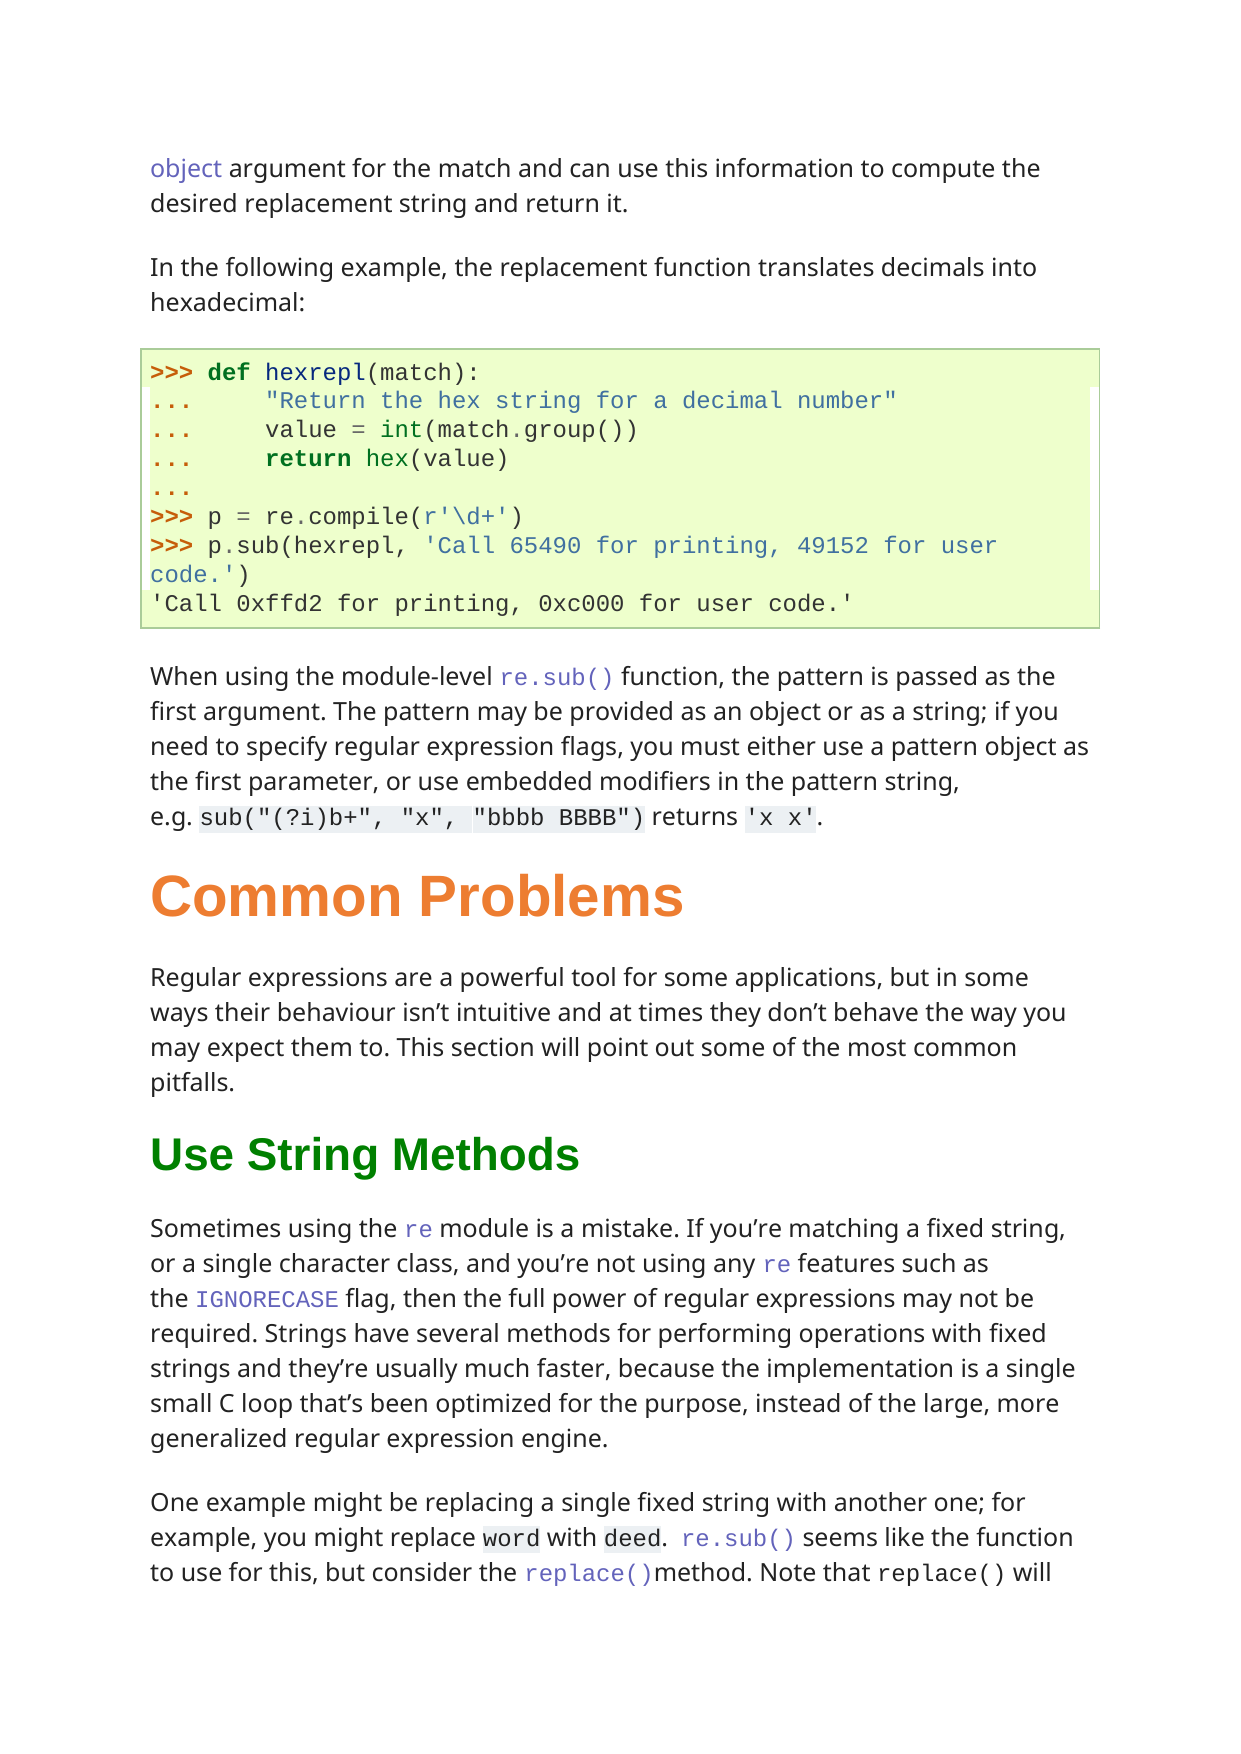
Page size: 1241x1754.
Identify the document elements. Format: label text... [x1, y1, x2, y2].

text Sometimes using the re module is a mistake. If you’re matching a fixed string, or a single character class, and you’re not using any re features such as the IGNORECASE flag, then the full power of regular expressions may not be required. Strings have several methods for performing operations with fixed strings and they’re usually much faster, because the implementation is a single small C loop that’s been optimized for the purpose, instead of the large, more generalized regular expression engine. [150, 1209, 1090, 1454]
subtitle Common Problems [150, 862, 1090, 929]
text ... return hex(value) [150, 445, 1090, 474]
text When using the module-level re.sub() function, the pattern is passed as the first argument. The pattern may be provided as an object or as a string; if you need to specify regular expression flags, you must either use a pattern object as the first parameter, or use embedded modifiers in the pattern string, e.g. sub("(?i)b+", "x", "bbbb BBBB") returns 'x x'. [150, 658, 1090, 833]
text In the following example, the replacement function translates decimals into hexadecimal: [150, 249, 1090, 319]
text ... "Return the hex string for a decimal number" [150, 387, 1090, 416]
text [150, 1483, 1090, 1588]
text ... value = int(match.group()) [150, 416, 1090, 445]
text >>> p.sub(hexrepl, 'Call 65490 for printing, 49152 for user code.') [150, 532, 1090, 580]
text >>> p = re.compile(r'\d+') [150, 503, 1090, 532]
text Regular expressions are a powerful tool for some applications, but in some ways their behaviour isn’t intuitive and at times they don’t behave the way you may expect them to. This section will point out some of the most common pitfalls. [150, 958, 1090, 1098]
subtitle Use String Methods [150, 1127, 1090, 1180]
text >>> def hexrepl(match): [142, 350, 1099, 387]
text 'Call 0xffd2 for printing, 0xc000 for user code.' [142, 580, 1099, 627]
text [150, 150, 1090, 220]
text ... [150, 474, 1090, 503]
